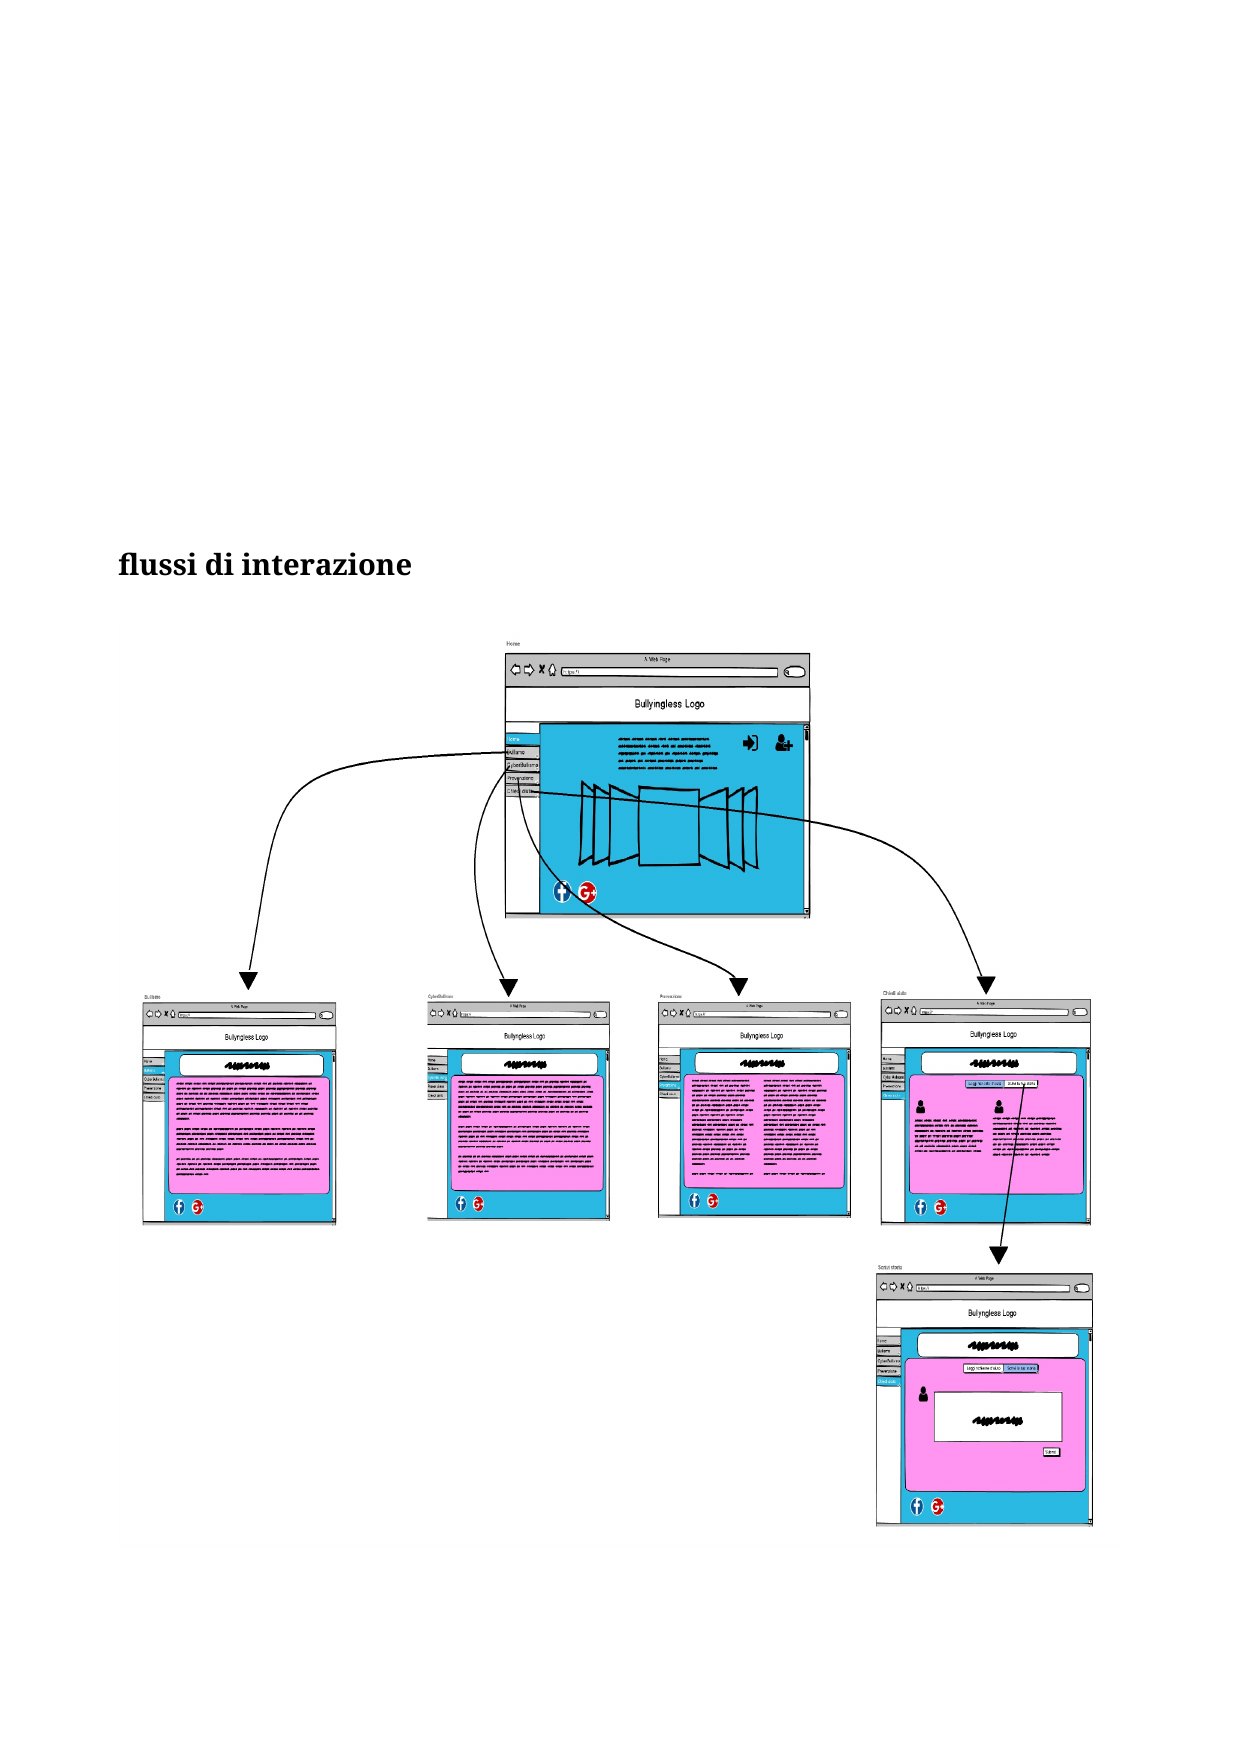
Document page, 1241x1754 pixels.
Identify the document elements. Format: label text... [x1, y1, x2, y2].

text flussi di interazione [118, 544, 1122, 584]
picture [118, 623, 1120, 1548]
